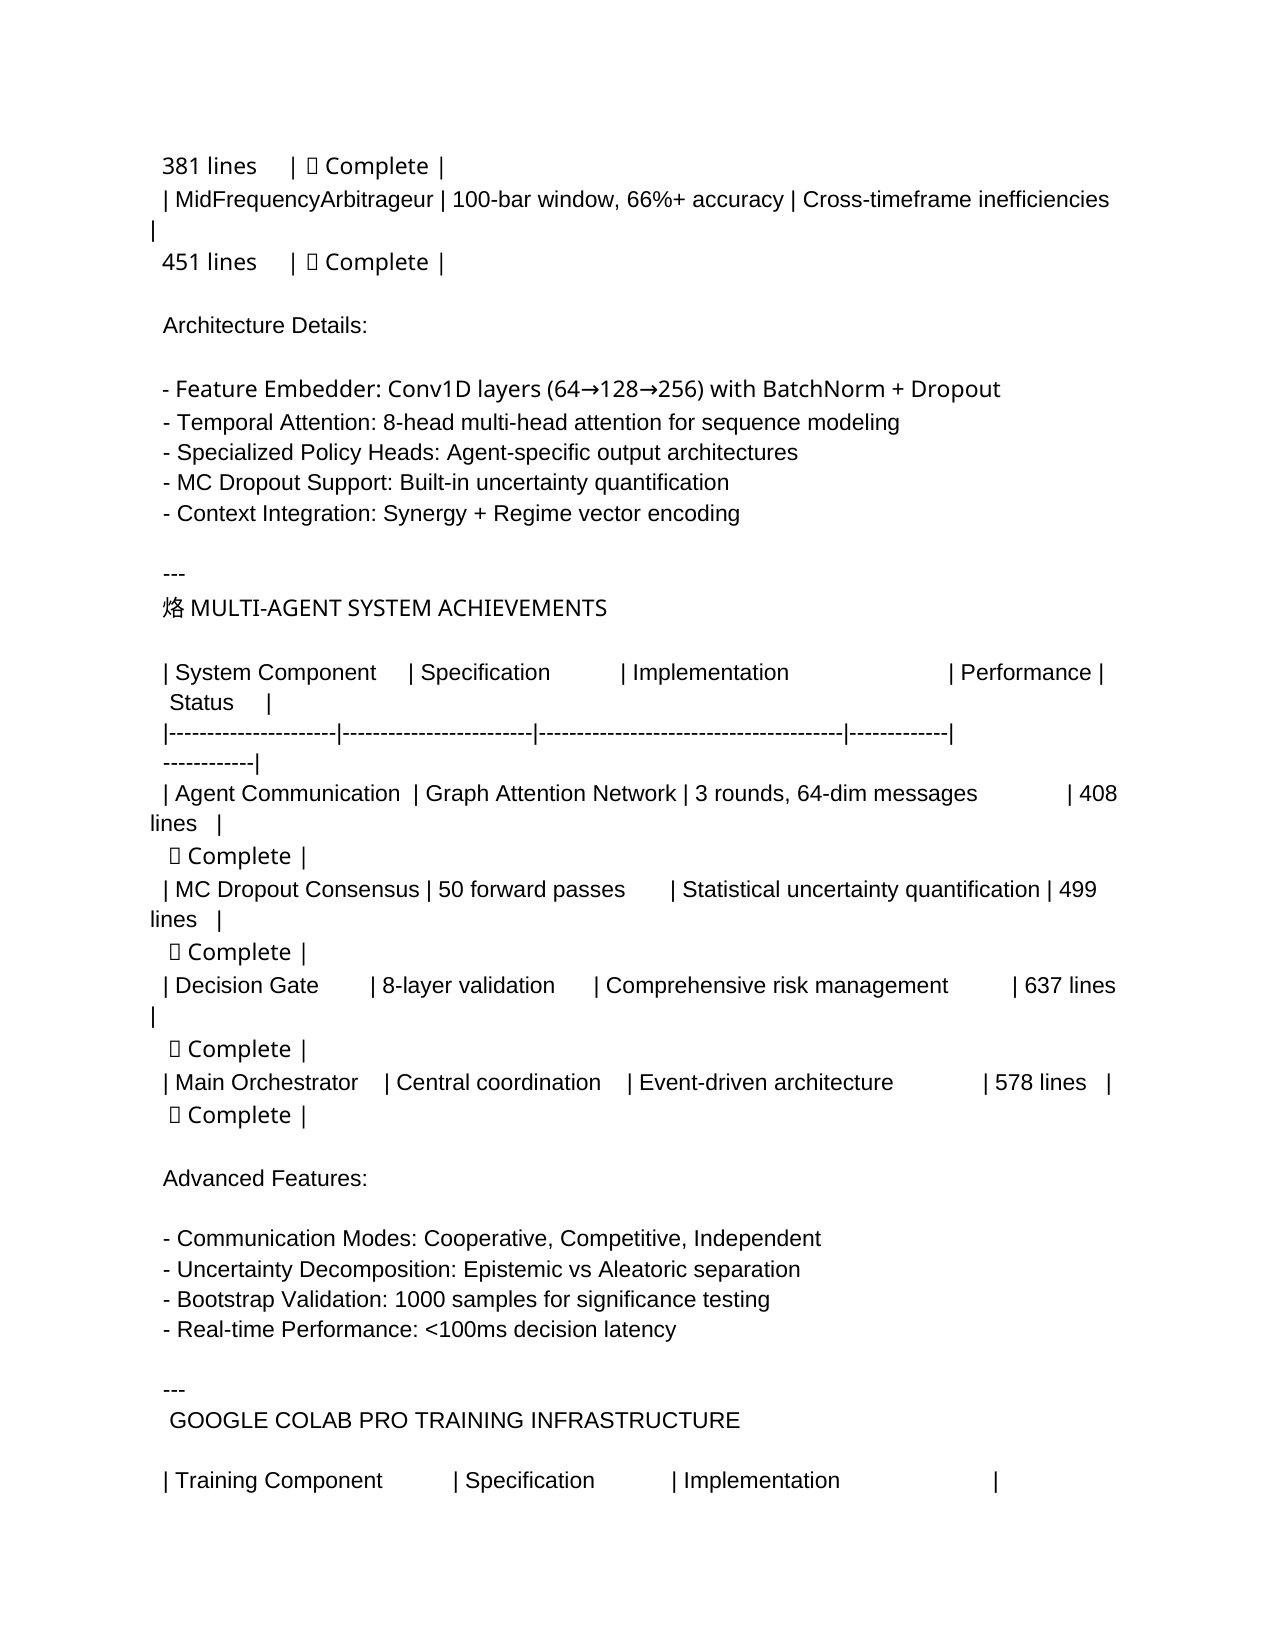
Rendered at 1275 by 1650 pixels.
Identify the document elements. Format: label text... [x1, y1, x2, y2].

text | Main Orchestrator | Central coordination | Event-driven architecture | 578 lines | [150, 1068, 1125, 1095]
text 381 lines | ✅ Complete | [150, 150, 1125, 181]
text Architecture Details: [150, 312, 1125, 339]
text - Real-time Performance: <100ms decision latency [150, 1316, 1125, 1342]
text | MidFrequencyArbitrageur | 100-bar window, 66%+ accuracy | Cross-timeframe inefficiencies | [150, 186, 1125, 242]
text ✅ Complete | [150, 840, 1125, 871]
text ------------| [150, 749, 1125, 776]
text ✅ Complete | [150, 936, 1125, 967]
text ✅ Complete | [150, 1033, 1125, 1064]
text | MC Dropout Consensus | 50 forward passes | Statistical uncertainty quantification | 499 lines | [150, 876, 1125, 932]
text - Feature Embedder: Conv1D layers (64→128→256) with BatchNorm + Dropout [150, 373, 1125, 404]
text - Communication Modes: Cooperative, Competitive, Independent [150, 1225, 1125, 1252]
text Status | [150, 689, 1125, 715]
text - Uncertainty Decomposition: Epistemic vs Aleatoric separation [150, 1256, 1125, 1282]
text - Specialized Policy Heads: Agent-specific output architectures [150, 439, 1125, 465]
text - Bootstrap Validation: 1000 samples for significance testing [150, 1286, 1125, 1312]
text | System Component | Specification | Implementation | Performance | [150, 659, 1125, 685]
text |----------------------|-------------------------|----------------------------------------|-------------| [150, 719, 1125, 745]
text - Context Integration: Synergy + Regime vector encoding [150, 499, 1125, 526]
text | Agent Communication | Graph Attention Network | 3 rounds, 64-dim messages | 408 lines | [150, 779, 1125, 836]
text GOOGLE COLAB PRO TRAINING INFRASTRUCTURE [150, 1407, 1125, 1433]
text 烙 MULTI-AGENT SYSTEM ACHIEVEMENTS [150, 590, 1125, 623]
text | Training Component | Specification | Implementation | [150, 1467, 1125, 1493]
text | Decision Gate | 8-layer validation | Comprehensive risk management | 637 lines | [150, 972, 1125, 1029]
text - MC Dropout Support: Built-in uncertainty quantification [150, 469, 1125, 496]
text --- [150, 1376, 1125, 1403]
text Advanced Features: [150, 1165, 1125, 1191]
text ✅ Complete | [150, 1099, 1125, 1130]
text 451 lines | ✅ Complete | [150, 246, 1125, 278]
text - Temporal Attention: 8-head multi-head attention for sequence modeling [150, 409, 1125, 435]
text --- [150, 560, 1125, 586]
